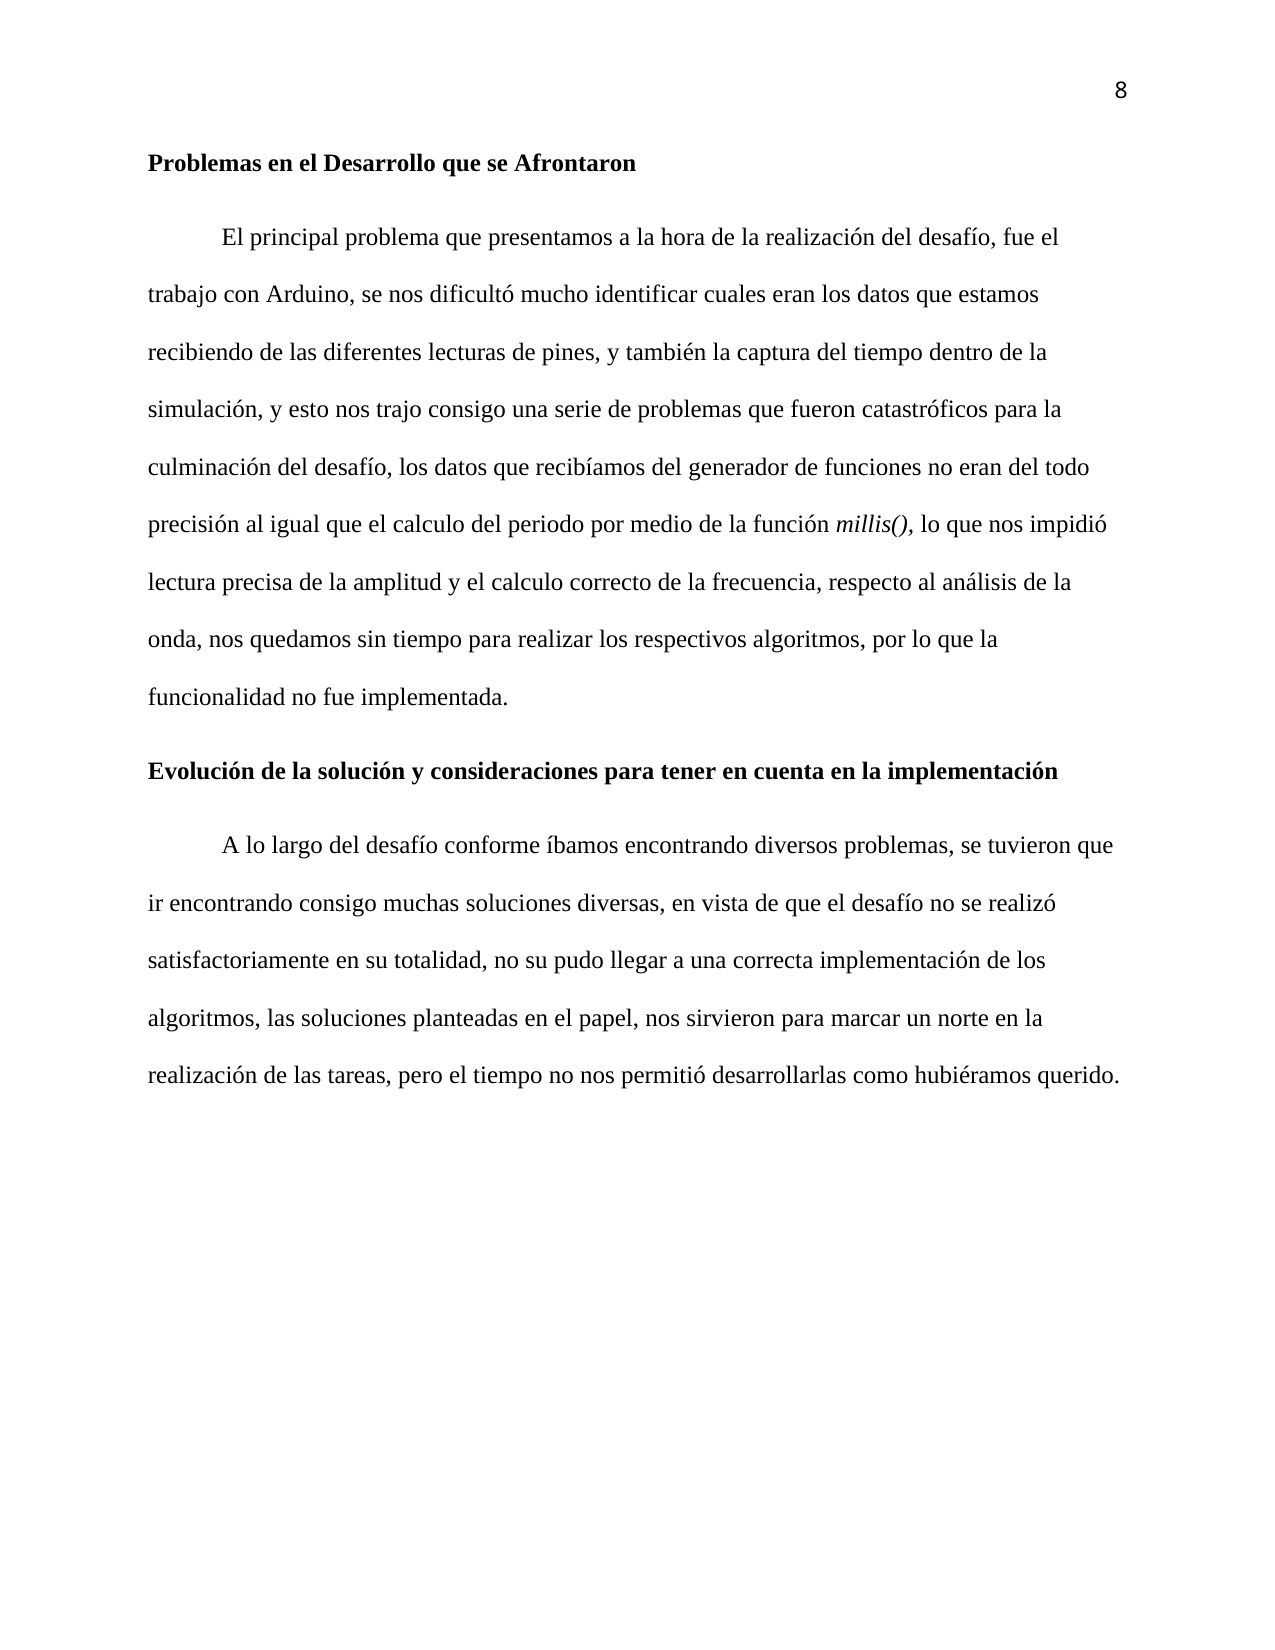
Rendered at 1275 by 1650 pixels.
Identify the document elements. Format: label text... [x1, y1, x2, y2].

text Evolución de la solución y consideraciones para tener en cuenta en la implementación [148, 756, 1127, 785]
text A lo largo del desafío conforme íbamos encontrando diversos problemas, se tuvieron que ir encontrando consigo muchas soluciones diversas, en vista de que el desafío no se realizó satisfactoriamente en su totalidad, no su pudo llegar a una correcta implementación de los algoritmos, las soluciones planteadas en el papel, nos sirvieron para marcar un norte en la realización de las tareas, pero el tiempo no nos permitió desarrollarlas como hubiéramos querido. [148, 830, 1127, 1089]
text El principal problema que presentamos a la hora de la realización del desafío, fue el trabajo con Arduino, se nos dificultó mucho identificar cuales eran los datos que estamos recibiendo de las diferentes lecturas de pines, y también la captura del tiempo dentro de la simulación, y esto nos trajo consigo una serie de problemas que fueron catastróficos para la culminación del desafío, los datos que recibíamos del generador de funciones no eran del todo precisión al igual que el calculo del periodo por medio de la función millis(), lo que nos impidió lectura precisa de la amplitud y el calculo correcto de la frecuencia, respecto al análisis de la onda, nos quedamos sin tiempo para realizar los respectivos algoritmos, por lo que la funcionalidad no fue implementada. [148, 222, 1127, 711]
text Problemas en el Desarrollo que se Afrontaron [148, 148, 1127, 176]
